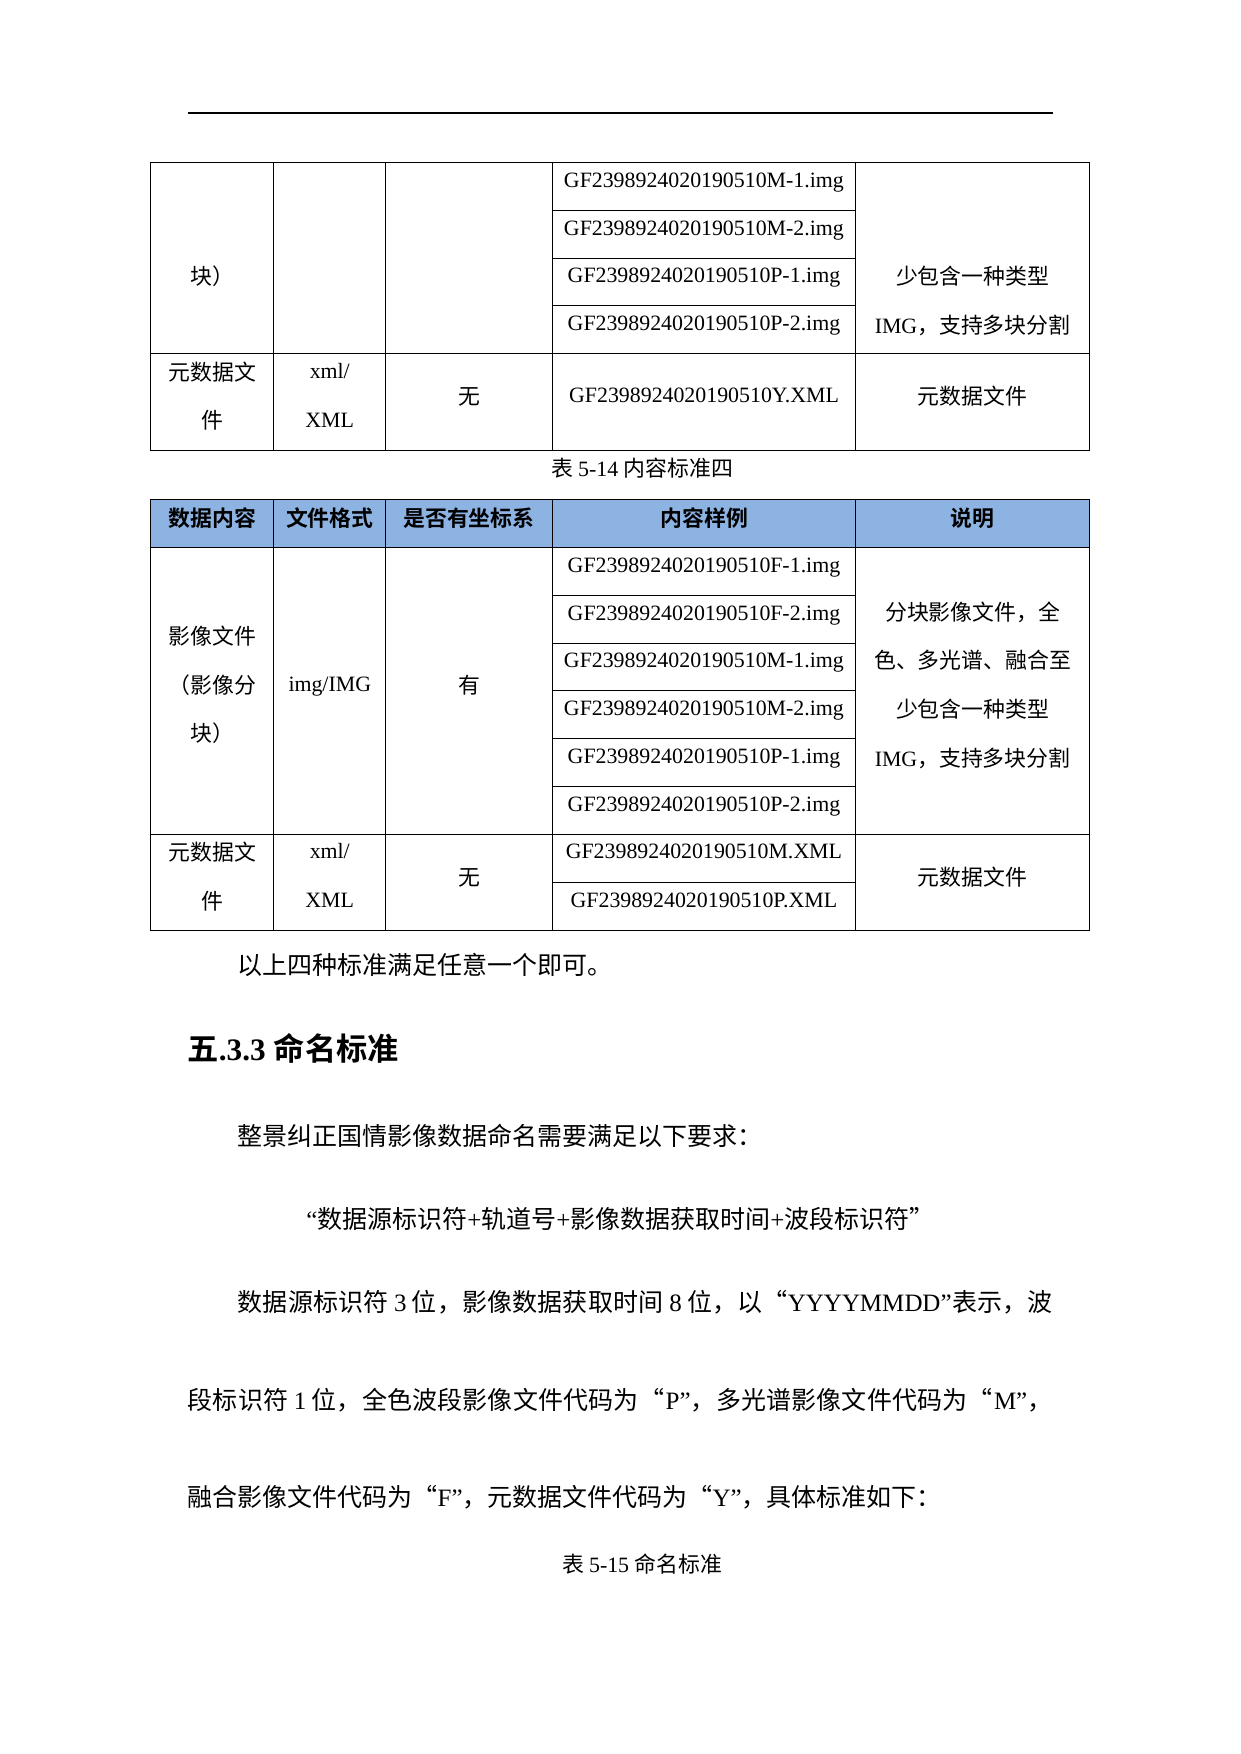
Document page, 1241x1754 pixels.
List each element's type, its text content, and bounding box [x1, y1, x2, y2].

table_cell GF2398924020190510M-1.img [553, 644, 855, 690]
table_cell 无 [386, 835, 552, 930]
table_cell 元数据文件 [856, 354, 1089, 450]
table_cell GF2398924020190510M.XML [553, 835, 855, 882]
text 整景纠正国情影像数据命名需要满足以下要求： [187, 1102, 1053, 1167]
table_header 是否有坐标系 [386, 500, 552, 547]
table_cell GF2398924020190510F-2.img [553, 596, 855, 643]
table_header 文件格式 [274, 500, 385, 547]
table_cell xml/XML [274, 835, 385, 930]
table_cell 无 [386, 354, 552, 450]
subtitle 命名标准 [187, 1014, 1053, 1079]
table_cell GF2398924020190510Y.XML [553, 354, 855, 450]
table_cell GF2398924020190510P-1.img [553, 739, 855, 786]
table_cell GF2398924020190510F-1.img [553, 548, 855, 595]
table_cell GF2398924020190510P-2.img [553, 787, 855, 834]
text “数据源标识符+轨道号+影像数据获取时间+波段标识符” [187, 1185, 1053, 1250]
table_cell GF2398924020190510M-2.img [553, 691, 855, 738]
table_header 数据内容 [151, 500, 273, 547]
table_header 说明 [856, 500, 1089, 547]
table_cell img/IMG [274, 548, 385, 834]
table_header 内容样例 [553, 500, 855, 547]
table_cell GF2398924020190510P-2.img [553, 306, 855, 353]
table_cell 有 [386, 548, 552, 834]
table_cell 影像文件 （影像分块） [151, 548, 273, 834]
table_cell 分块影像文件，全色、多光谱、融合至少包含一种类型IMG，支持多块分割 [856, 548, 1089, 834]
table_cell 元数据文件 [151, 354, 273, 450]
table_cell GF2398924020190510P.XML [553, 883, 855, 930]
table_cell xml/XML [274, 354, 385, 450]
table_cell 元数据文件 [151, 835, 273, 930]
text 以上四种标准满足任意一个即可。 [187, 931, 1053, 996]
table_cell 元数据文件 [856, 835, 1089, 930]
table_cell GF2398924020190510M-1.img [553, 163, 855, 210]
table_cell GF2398924020190510P-1.img [553, 259, 855, 305]
text 数据源标识符3位，影像数据获取时间8位，以“YYYYMMDD”表示，波段标识符1位，全色波段影像文件代码为“P”，多光谱影像文件代码为“M”，融合影像文件代码为“F”，元数据文件代码为“Y”，具体标准如下： [187, 1268, 1053, 1528]
table_cell GF2398924020190510M-2.img [553, 211, 855, 258]
